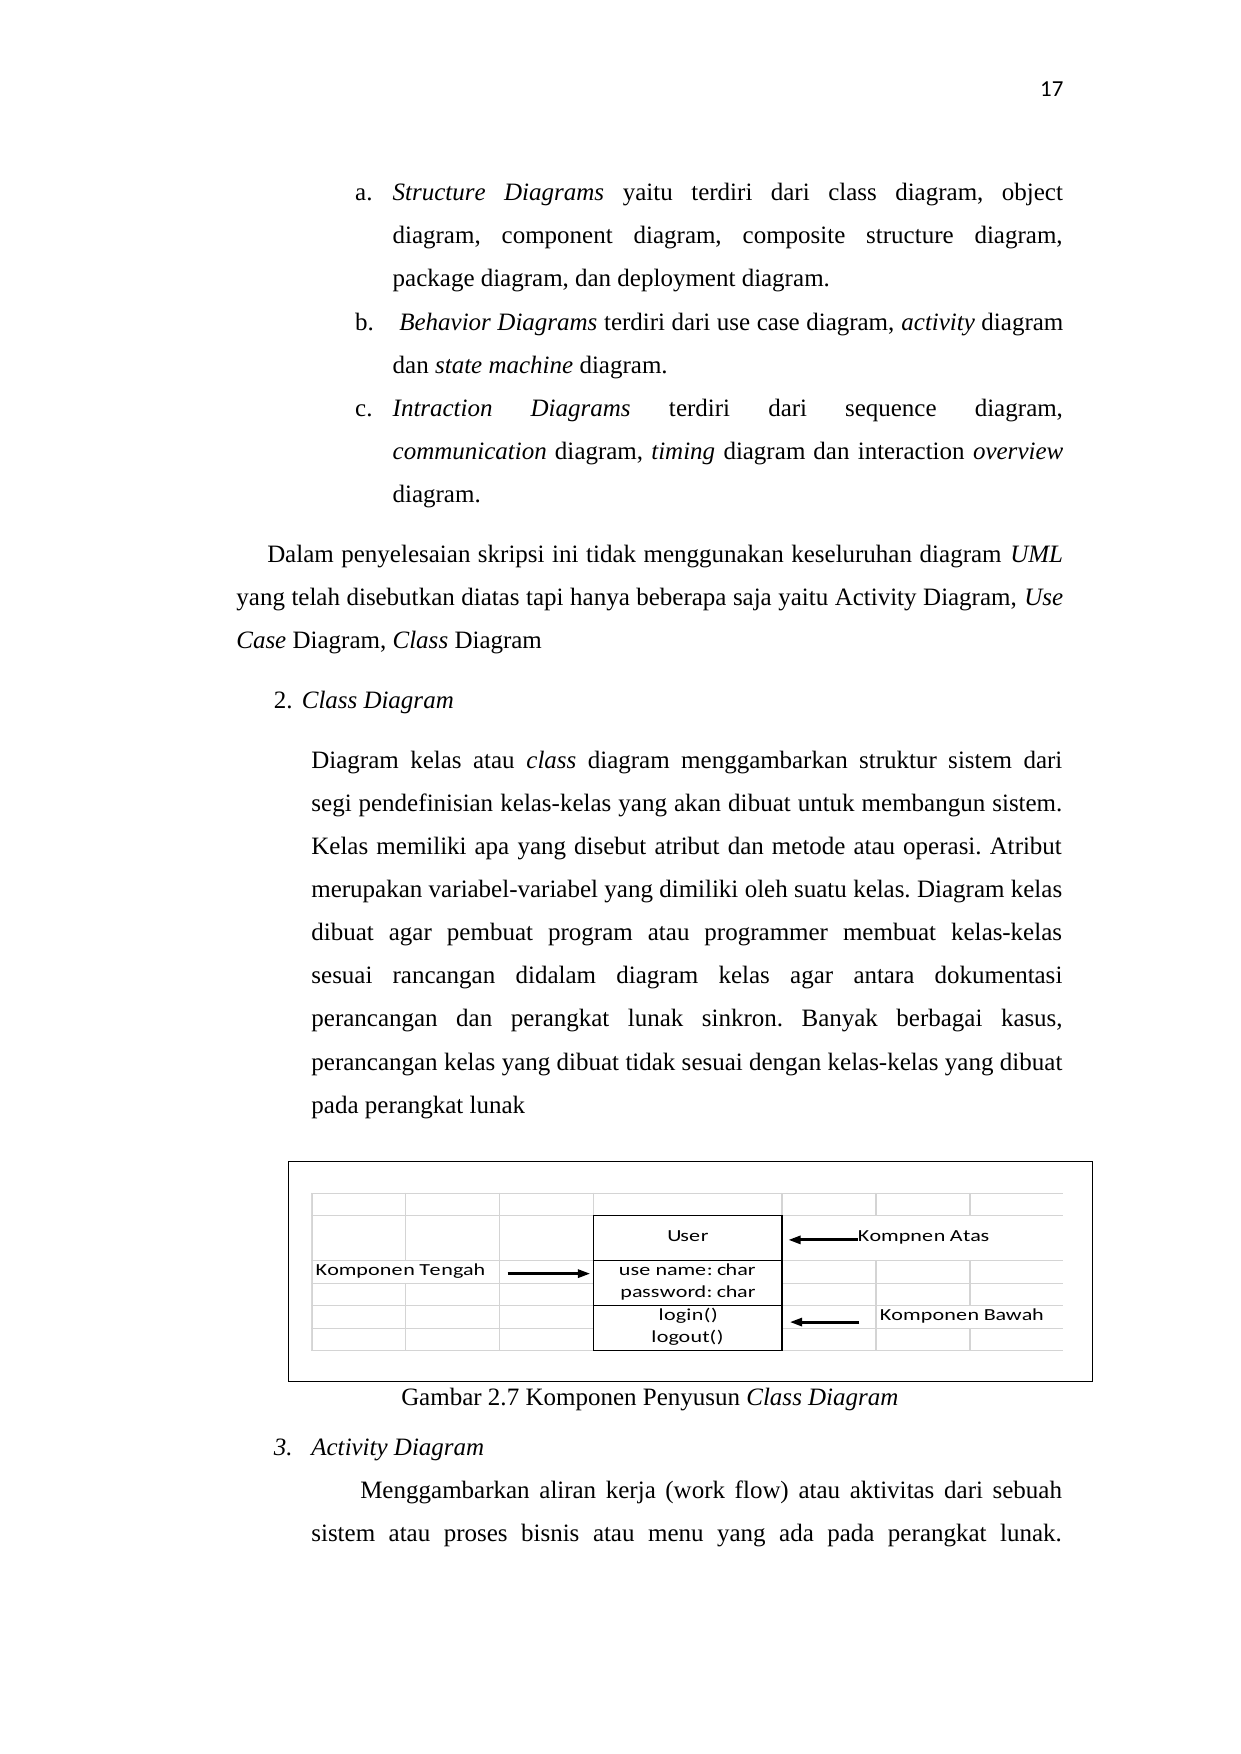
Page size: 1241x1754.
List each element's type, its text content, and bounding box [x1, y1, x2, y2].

list Behavior Diagrams terdiri dari use case diagram, activity diagram dan state machine diagram. [355, 307, 1063, 378]
text Dalam penyelesaian skripsi ini tidak menggunakan keseluruhan diagram UML yang telah disebutkan diatas tapi hanya beberapa saja yaitu Activity Diagram, Use Case Diagram, Class Diagram [236, 539, 1063, 654]
list Class Diagram [274, 685, 1063, 714]
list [311, 1475, 1063, 1547]
list Intraction Diagrams terdiri dari sequence diagram, communication diagram, timing diagram dan interaction overview diagram. [355, 393, 1063, 508]
text Gambar 2.7 Komponen Penyusun Class Diagram [236, 1382, 1063, 1411]
list Structure Diagrams yaitu terdiri dari class diagram, object diagram, component diagram, composite structure diagram, package diagram, dan deployment diagram. [355, 177, 1063, 292]
list Activity Diagram [274, 1432, 1063, 1460]
text Diagram kelas atau class diagram menggambarkan struktur sistem dari segi pendefinisian kelas-kelas yang akan dibuat untuk membangun sistem. Kelas memiliki apa yang disebut atribut dan metode atau operasi. Atribut merupakan variabel-variabel yang dimiliki oleh suatu kelas. Diagram kelas dibuat agar pembuat program atau programmer membuat kelas-kelas sesuai rancangan didalam diagram kelas agar antara dokumentasi perancangan dan perangkat lunak sinkron. Banyak berbagai kasus, perancangan kelas yang dibuat tidak sesuai dengan kelas-kelas yang dibuat pada perangkat lunak [311, 745, 1063, 1118]
